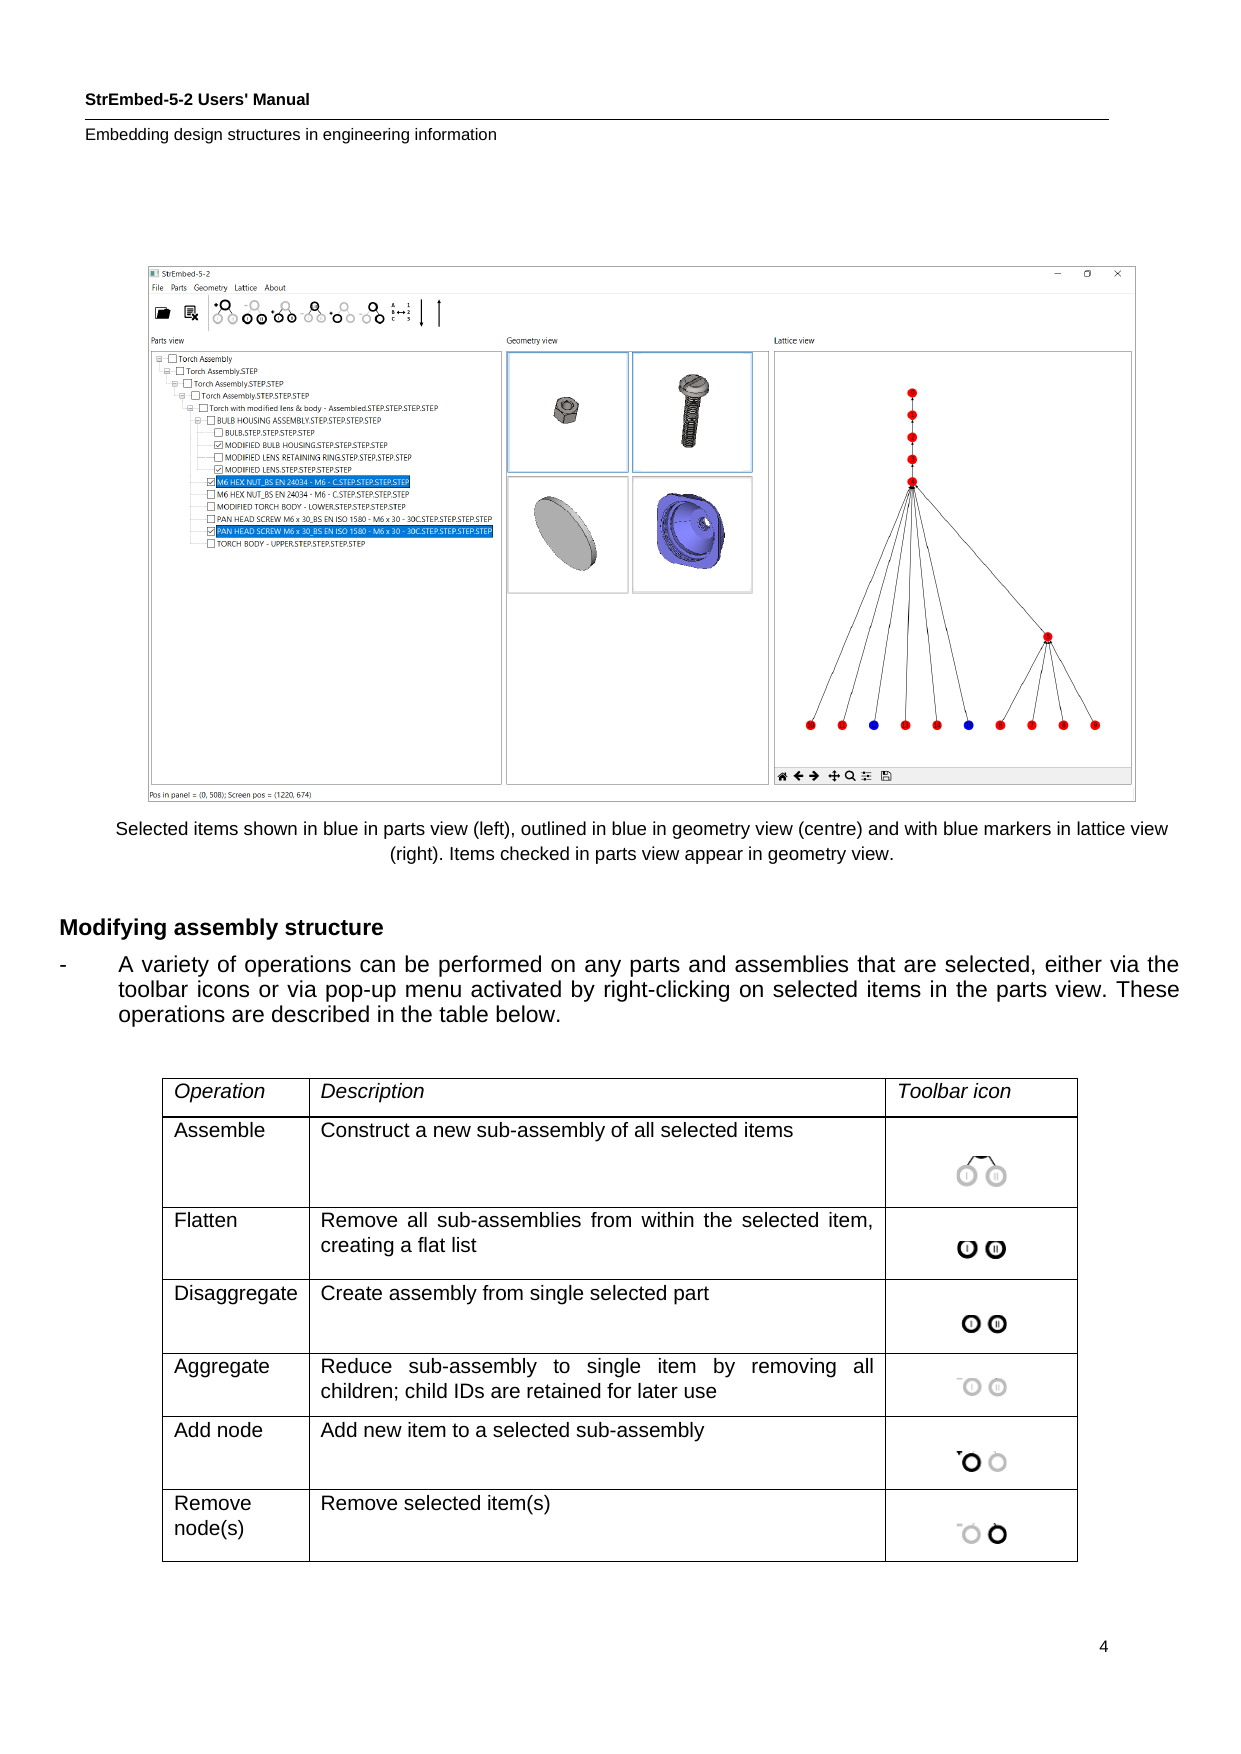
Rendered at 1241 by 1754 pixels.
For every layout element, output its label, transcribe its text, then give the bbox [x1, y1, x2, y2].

picture [149, 267, 1135, 801]
table_cell [886, 1354, 1077, 1416]
subtitle Modifying assembly structure [59, 915, 1181, 940]
picture [956, 1523, 1007, 1544]
table_cell Remove all sub-assemblies from within the selected item, creating a flat list [310, 1208, 885, 1279]
table_header [103, 266, 1180, 815]
list A variety of operations can be performed on any parts and assemblies that are selected, either via the toolbar icons or via pop-up menu activated by right-clicking on selected items in the parts view. These operations are described in the table below. [59, 953, 1181, 1028]
table_cell [886, 1280, 1077, 1353]
table_cell [886, 1490, 1077, 1561]
table_header Operation [163, 1079, 309, 1116]
picture [956, 1451, 1007, 1472]
table_cell Remove selected item(s) [310, 1490, 885, 1561]
table_cell Remove node(s) [163, 1490, 309, 1561]
table_cell Construct a new sub-assembly of all selected items [310, 1118, 885, 1207]
table_cell Flatten [163, 1208, 309, 1279]
table_cell [886, 1417, 1077, 1489]
table_header Description [310, 1079, 885, 1116]
table_cell Assemble [163, 1118, 309, 1207]
picture [957, 1241, 1006, 1262]
table_cell Add new item to a selected sub-assembly [310, 1417, 885, 1489]
table_cell Reduce sub-assembly to single item by removing all children; child IDs are retained for later use [310, 1354, 885, 1416]
picture [956, 1315, 1007, 1336]
table_cell [886, 1118, 1077, 1207]
table_cell Create assembly from single selected part [310, 1280, 885, 1353]
table_header Toolbar icon [886, 1079, 1077, 1116]
picture [956, 1378, 1007, 1399]
table_cell Disaggregate [163, 1280, 309, 1353]
table_cell Selected items shown in blue in parts view (left), outlined in blue in geometry view (centre) and with blue markers in lattice view (right). Items checked in parts view appear in geometry view. [103, 815, 1180, 878]
table_cell [886, 1208, 1077, 1279]
table_cell Aggregate [163, 1354, 309, 1416]
table_cell Add node [163, 1417, 309, 1489]
picture [956, 1156, 1007, 1190]
